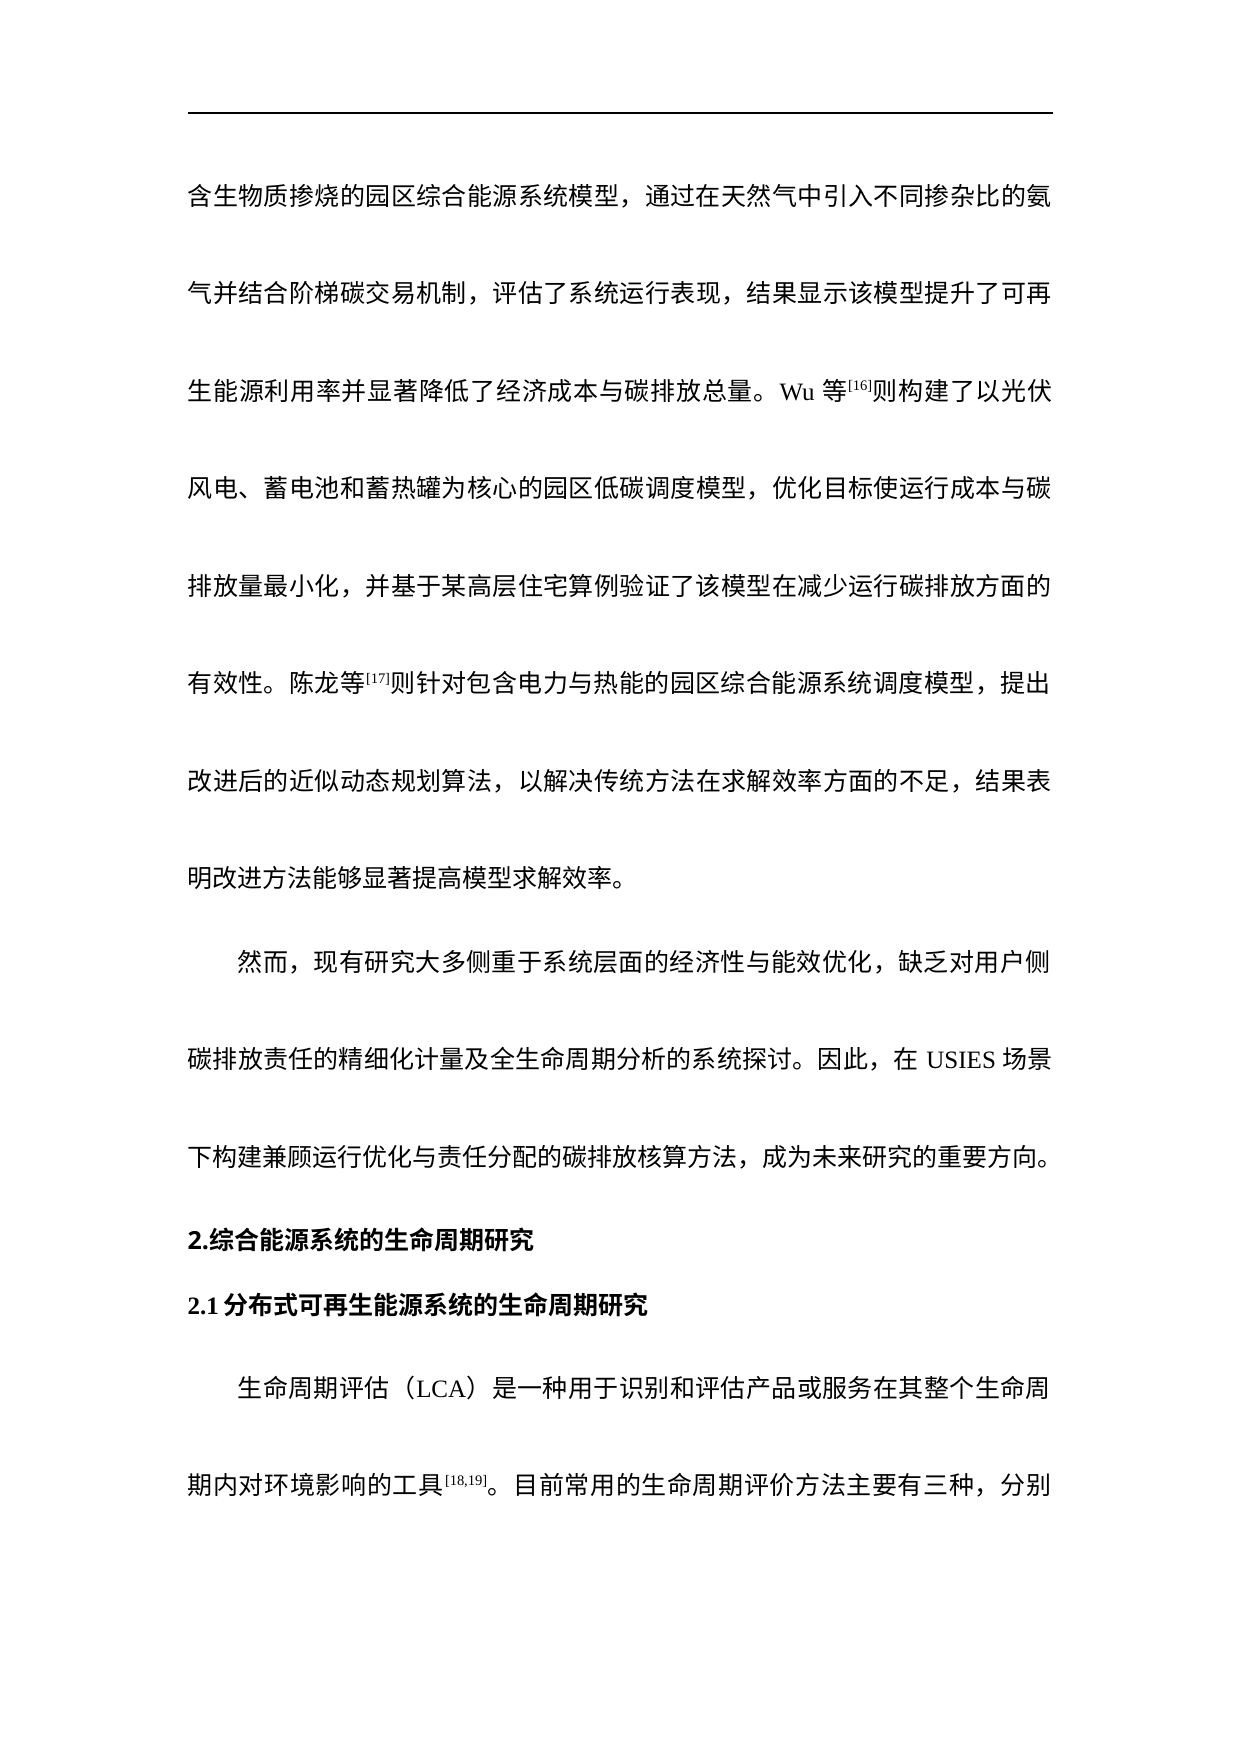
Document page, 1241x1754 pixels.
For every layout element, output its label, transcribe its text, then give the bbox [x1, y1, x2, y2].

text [187, 162, 1053, 909]
text 然而，现有研究大多侧重于系统层面的经济性与能效优化，缺乏对用户侧碳排放责任的精细化计量及全生命周期分析的系统探讨。因此，在 USIES 场景下构建兼顾运行优化与责任分配的碳排放核算方法，成为未来研究的重要方向。 [187, 928, 1053, 1188]
subtitle 2.综合能源系统的生命周期研究 [187, 1206, 1053, 1271]
text 2.1分布式可再生能源系统的生命周期研究 [187, 1271, 1053, 1336]
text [187, 1354, 1053, 1516]
